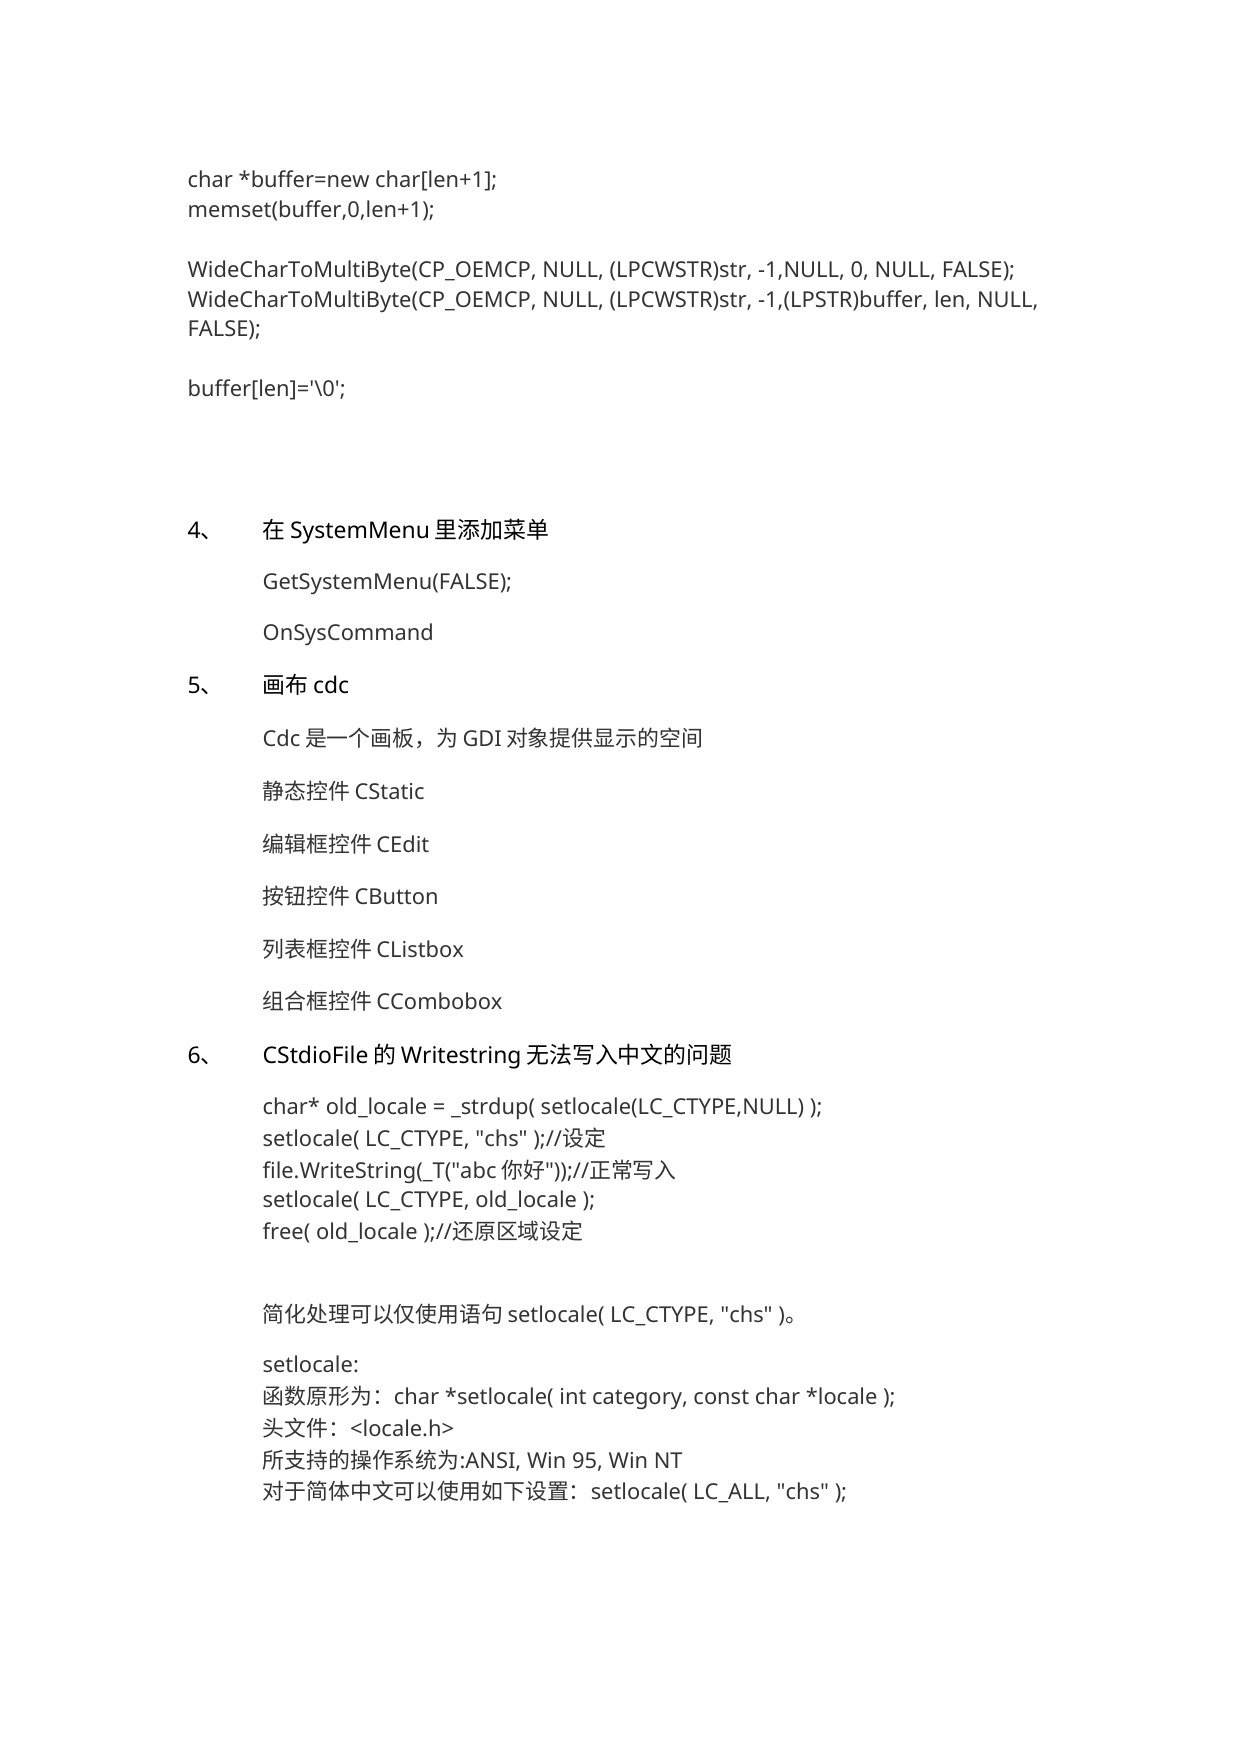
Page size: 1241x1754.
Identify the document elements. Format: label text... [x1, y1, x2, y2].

text 编辑框控件CEdit [187, 827, 1053, 858]
text GetSystemMenu(FALSE); [187, 566, 1053, 596]
text char* old_locale = _strdup( setlocale(LC_CTYPE,NULL) ); [187, 1091, 1053, 1121]
text 简化处理可以仅使用语句setlocale( LC_CTYPE, "chs" )。 [187, 1297, 1053, 1328]
text setlocale( LC_CTYPE, "chs" );//设定 [187, 1121, 1053, 1153]
text Cdc是一个画板，为GDI对象提供显示的空间 [187, 721, 1053, 753]
text 组合框控件CCombobox [187, 984, 1053, 1016]
text setlocale( LC_CTYPE, old_locale ); [187, 1184, 1053, 1214]
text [187, 164, 1053, 403]
text file.WriteString(_T("abc你好"));//正常写入 [187, 1153, 1053, 1184]
list 在SystemMenu里添加菜单 [187, 512, 1053, 545]
text OnSysCommand [187, 617, 1053, 646]
text free( old_locale );//还原区域设定 [187, 1214, 1053, 1246]
list 画布cdc [187, 667, 1053, 701]
list CStdioFile的Writestring无法写入中文的问题 [187, 1037, 1053, 1070]
text 按钮控件CButton [187, 879, 1053, 911]
text setlocale: 函数原形为：char *setlocale( int category, const char *locale ); 头文件：<locale.h> 所支持的操作系统为:ANSI, Win 95, Win NT 对于简体中文可以使用如下设置：setlocale( LC_ALL, "chs" ); [262, 1349, 1053, 1506]
text 列表框控件CListbox [187, 932, 1053, 963]
text 静态控件CStatic [187, 774, 1053, 806]
